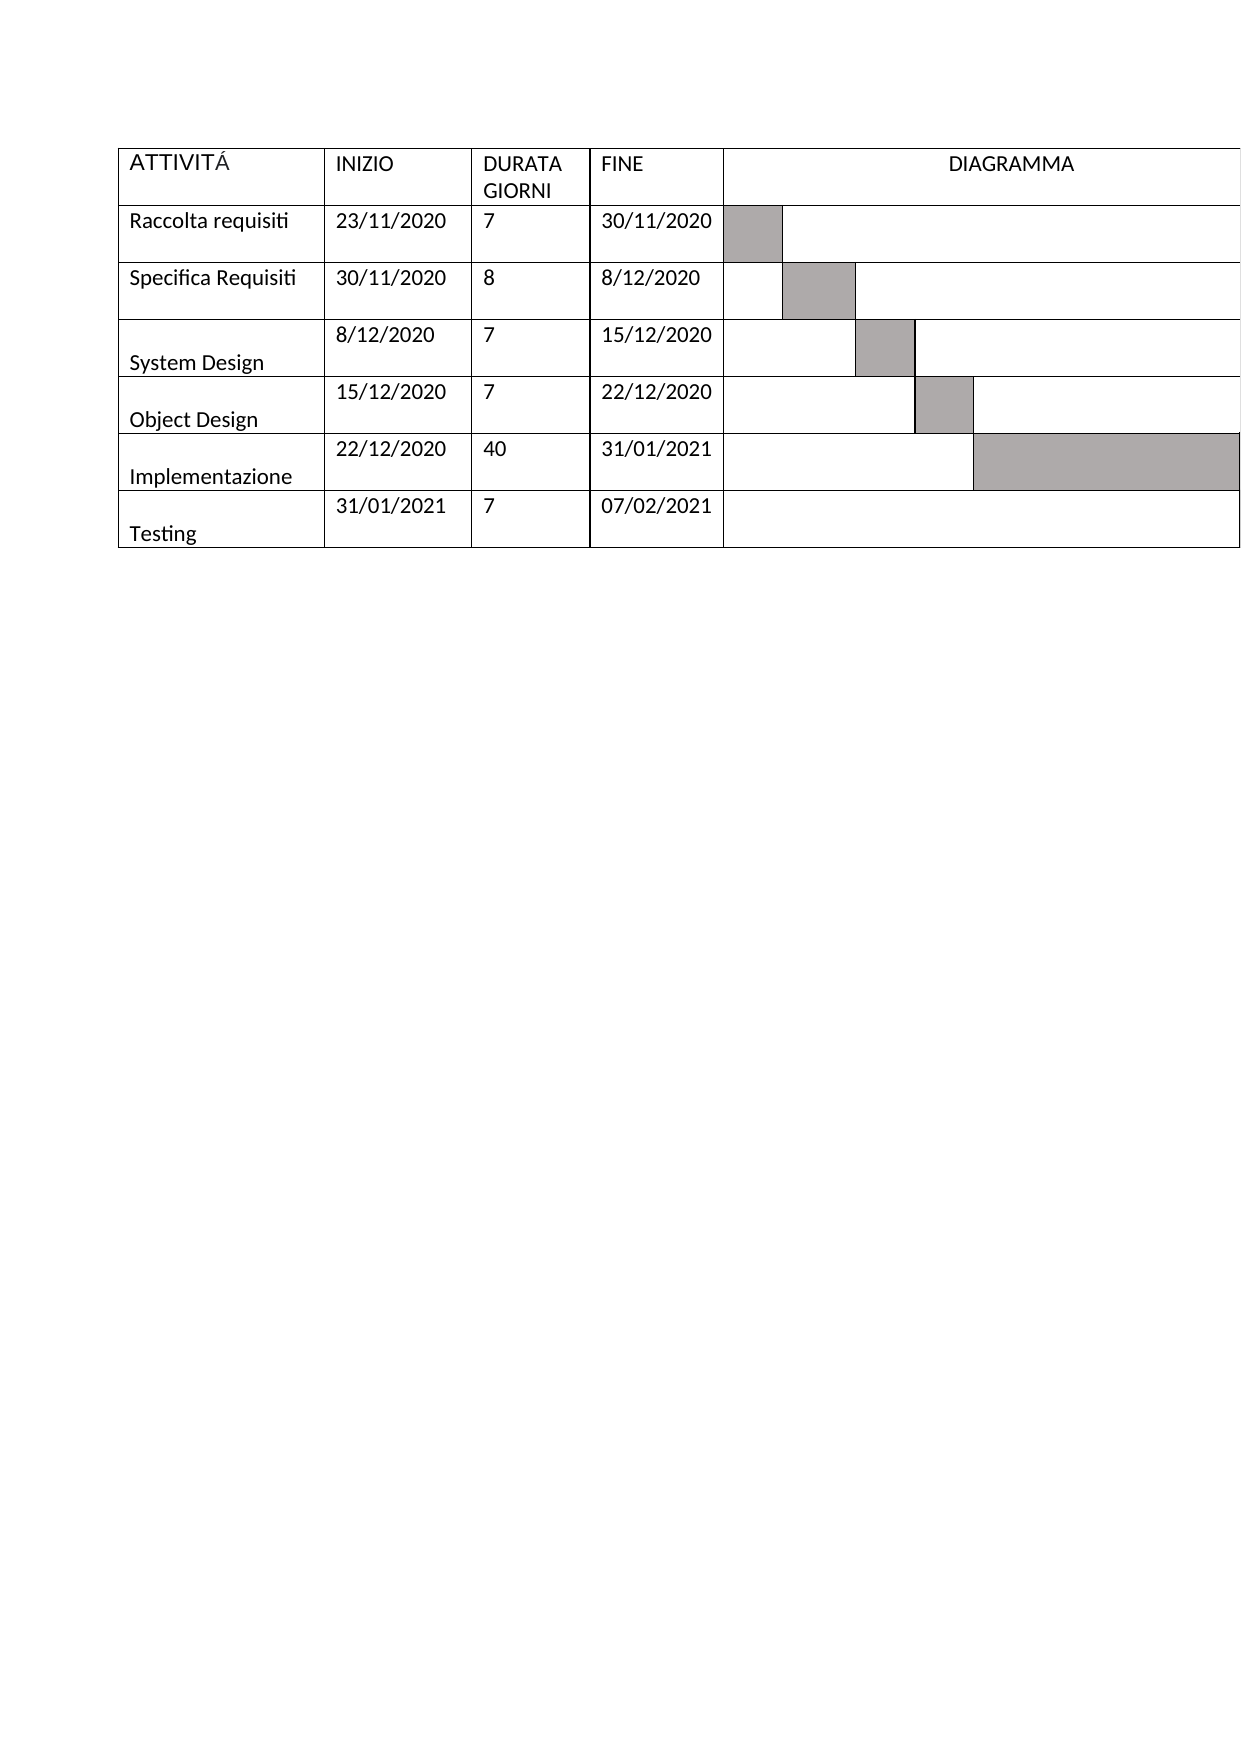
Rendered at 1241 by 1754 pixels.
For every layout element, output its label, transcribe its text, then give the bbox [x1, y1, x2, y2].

table_cell [724, 206, 782, 262]
table_header ATTIVITÁ [119, 149, 324, 205]
table_cell 31/01/2021 [325, 491, 471, 547]
table_cell 15/12/2020 [591, 320, 723, 376]
table_cell 31/01/2021 [591, 434, 723, 490]
table_cell [974, 434, 1239, 490]
table_cell 7 [472, 491, 589, 547]
table_cell 23/11/2020 [325, 206, 471, 262]
table_cell Object Design [119, 377, 324, 433]
table_cell [724, 434, 973, 490]
table_cell 40 [472, 434, 589, 490]
table_cell 07/02/2021 [591, 491, 723, 547]
table_cell 7 [472, 320, 589, 376]
table_cell [916, 320, 1240, 376]
table_cell 30/11/2020 [325, 263, 471, 319]
table_cell 22/12/2020 [591, 377, 723, 433]
table_cell [724, 263, 782, 319]
table_cell Specifica Requisiti [119, 263, 324, 319]
table_cell 8/12/2020 [591, 263, 723, 319]
table_cell Raccolta requisiti [119, 206, 324, 262]
table_cell [783, 263, 855, 319]
table_header FINE [591, 149, 723, 205]
table_cell 8 [472, 263, 589, 319]
table_cell 8/12/2020 [325, 320, 471, 376]
table_cell Testing [119, 491, 324, 547]
table_cell [724, 491, 1239, 547]
table_cell 7 [472, 377, 589, 433]
table_cell [783, 206, 1240, 262]
table_cell 22/12/2020 [325, 434, 471, 490]
table_header DURATA GIORNI [472, 149, 589, 205]
table_cell [724, 320, 855, 376]
table_cell 30/11/2020 [591, 206, 723, 262]
table_header INIZIO [325, 149, 471, 205]
table_cell [724, 377, 914, 433]
table_cell System Design [119, 320, 324, 376]
table_cell [974, 377, 1240, 433]
table_cell 15/12/2020 [325, 377, 471, 433]
table_cell 7 [472, 206, 589, 262]
table_cell [856, 320, 914, 376]
table_cell Implementazione [119, 434, 324, 490]
table_cell [856, 263, 1240, 319]
table_header DIAGRAMMA [724, 149, 1240, 205]
table_cell [916, 377, 973, 433]
